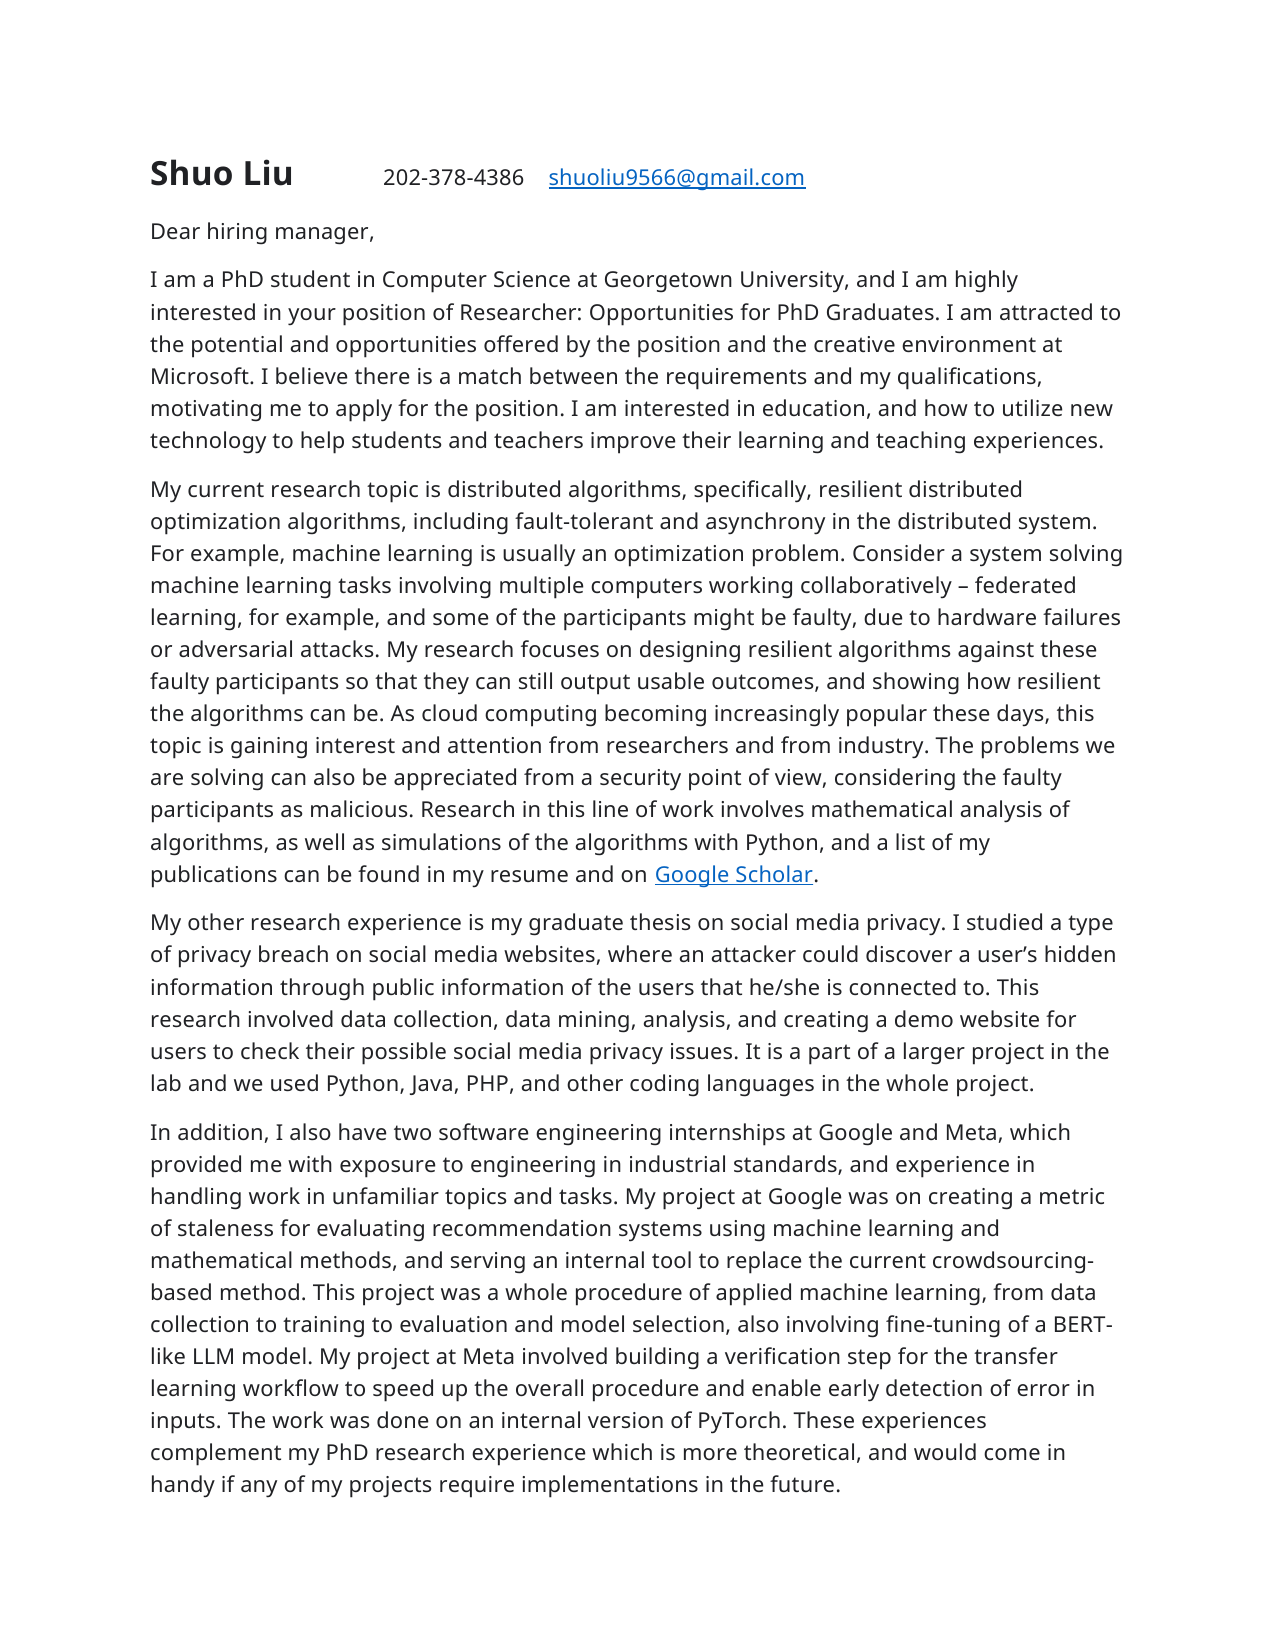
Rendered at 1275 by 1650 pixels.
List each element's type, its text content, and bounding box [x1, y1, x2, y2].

text I am a PhD student in Computer Science at Georgetown University, and I am highly interested in your position of Researcher: Opportunities for PhD Graduates. I am attracted to the potential and opportunities offered by the position and the creative environment at Microsoft. I believe there is a match between the requirements and my qualifications, motivating me to apply for the position. I am interested in education, and how to utilize new technology to help students and teachers improve their learning and teaching experiences. [150, 264, 1125, 454]
text Shuo Liu 202-378-4386 shuoliu9566@gmail.com [150, 150, 1125, 195]
text Dear hiring manager, [150, 216, 1125, 245]
text In addition, I also have two software engineering internships at Google and Meta, which provided me with exposure to engineering in industrial standards, and experience in handling work in unfamiliar topics and tasks. My project at Google was on creating a metric of staleness for evaluating recommendation systems using machine learning and mathematical methods, and serving an internal tool to replace the current crowdsourcing-based method. This project was a whole procedure of applied machine learning, from data collection to training to evaluation and model selection, also involving fine-tuning of a BERT-like LLM model. My project at Meta involved building a verification step for the transfer learning workflow to speed up the overall procedure and enable early detection of error in inputs. The work was done on an internal version of PyTorch. These experiences complement my PhD research experience which is more theoretical, and would come in handy if any of my projects require implementations in the future. [150, 1116, 1125, 1499]
text My other research experience is my graduate thesis on social media privacy. I studied a type of privacy breach on social media websites, where an attacker could discover a user’s hidden information through public information of the users that he/she is connected to. This research involved data collection, data mining, analysis, and creating a demo website for users to check their possible social media privacy issues. It is a part of a larger project in the lab and we used Python, Java, PHP, and other coding languages in the whole project. [150, 907, 1125, 1097]
text My current research topic is distributed algorithms, specifically, resilient distributed optimization algorithms, including fault-tolerant and asynchrony in the distributed system. For example, machine learning is usually an optimization problem. Consider a system solving machine learning tasks involving multiple computers working collaboratively – federated learning, for example, and some of the participants might be faulty, due to hardware failures or adversarial attacks. My research focuses on designing resilient algorithms against these faulty participants so that they can still output usable outcomes, and showing how resilient the algorithms can be. As cloud computing becoming increasingly popular these days, this topic is gaining interest and attention from researchers and from industry. The problems we are solving can also be appreciated from a security point of view, considering the faulty participants as malicious. Research in this line of work involves mathematical analysis of algorithms, as well as simulations of the algorithms with Python, and a list of my publications can be found in my resume and on Google Scholar. [150, 473, 1125, 888]
